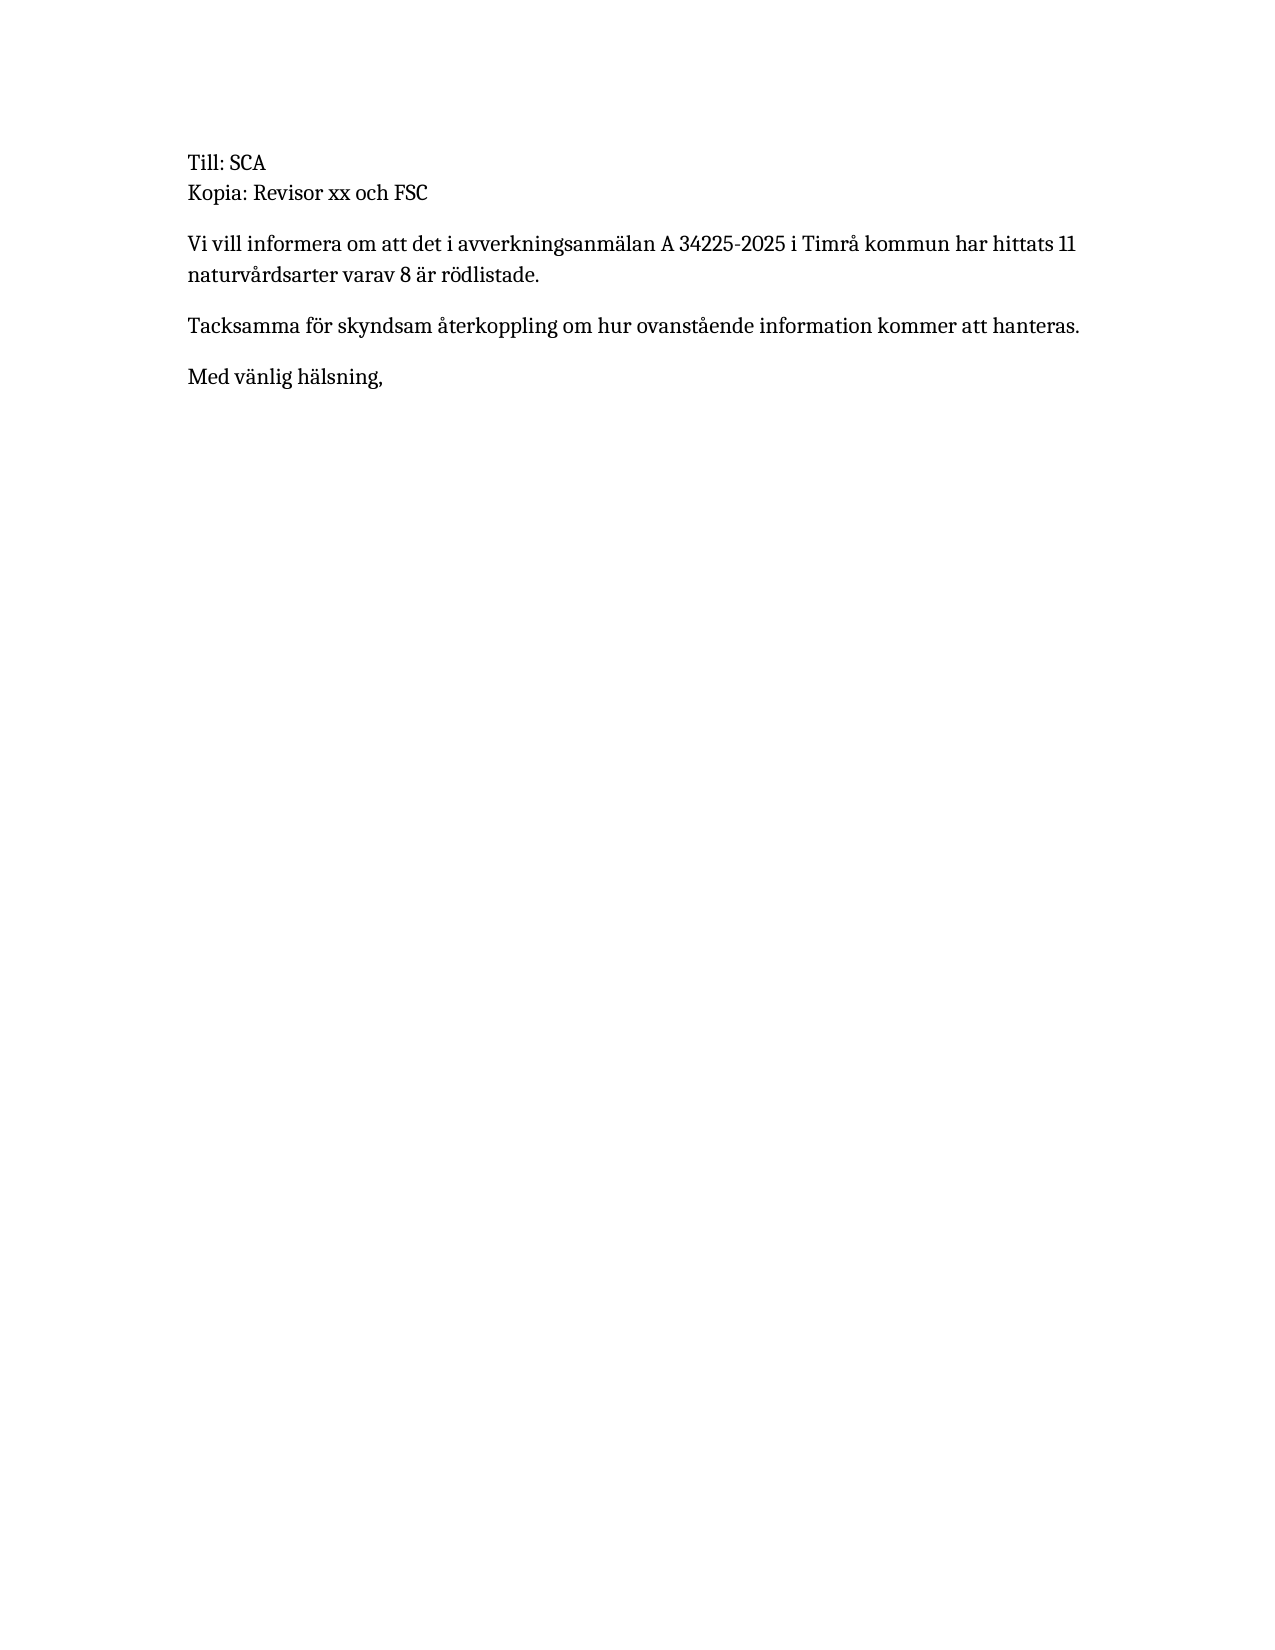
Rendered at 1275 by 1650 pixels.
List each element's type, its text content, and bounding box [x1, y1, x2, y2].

text Vi vill informera om att det i avverkningsanmälan A 34225-2025 i Timrå kommun har hittats 11 naturvårdsarter varav 8 är rödlistade. [187, 231, 1087, 288]
text Till: SCA Kopia: Revisor xx och FSC [187, 150, 1087, 207]
text Tacksamma för skyndsam återkoppling om hur ovanstående information kommer att hanteras. [187, 312, 1087, 339]
text Med vänlig hälsning, [187, 363, 1087, 420]
